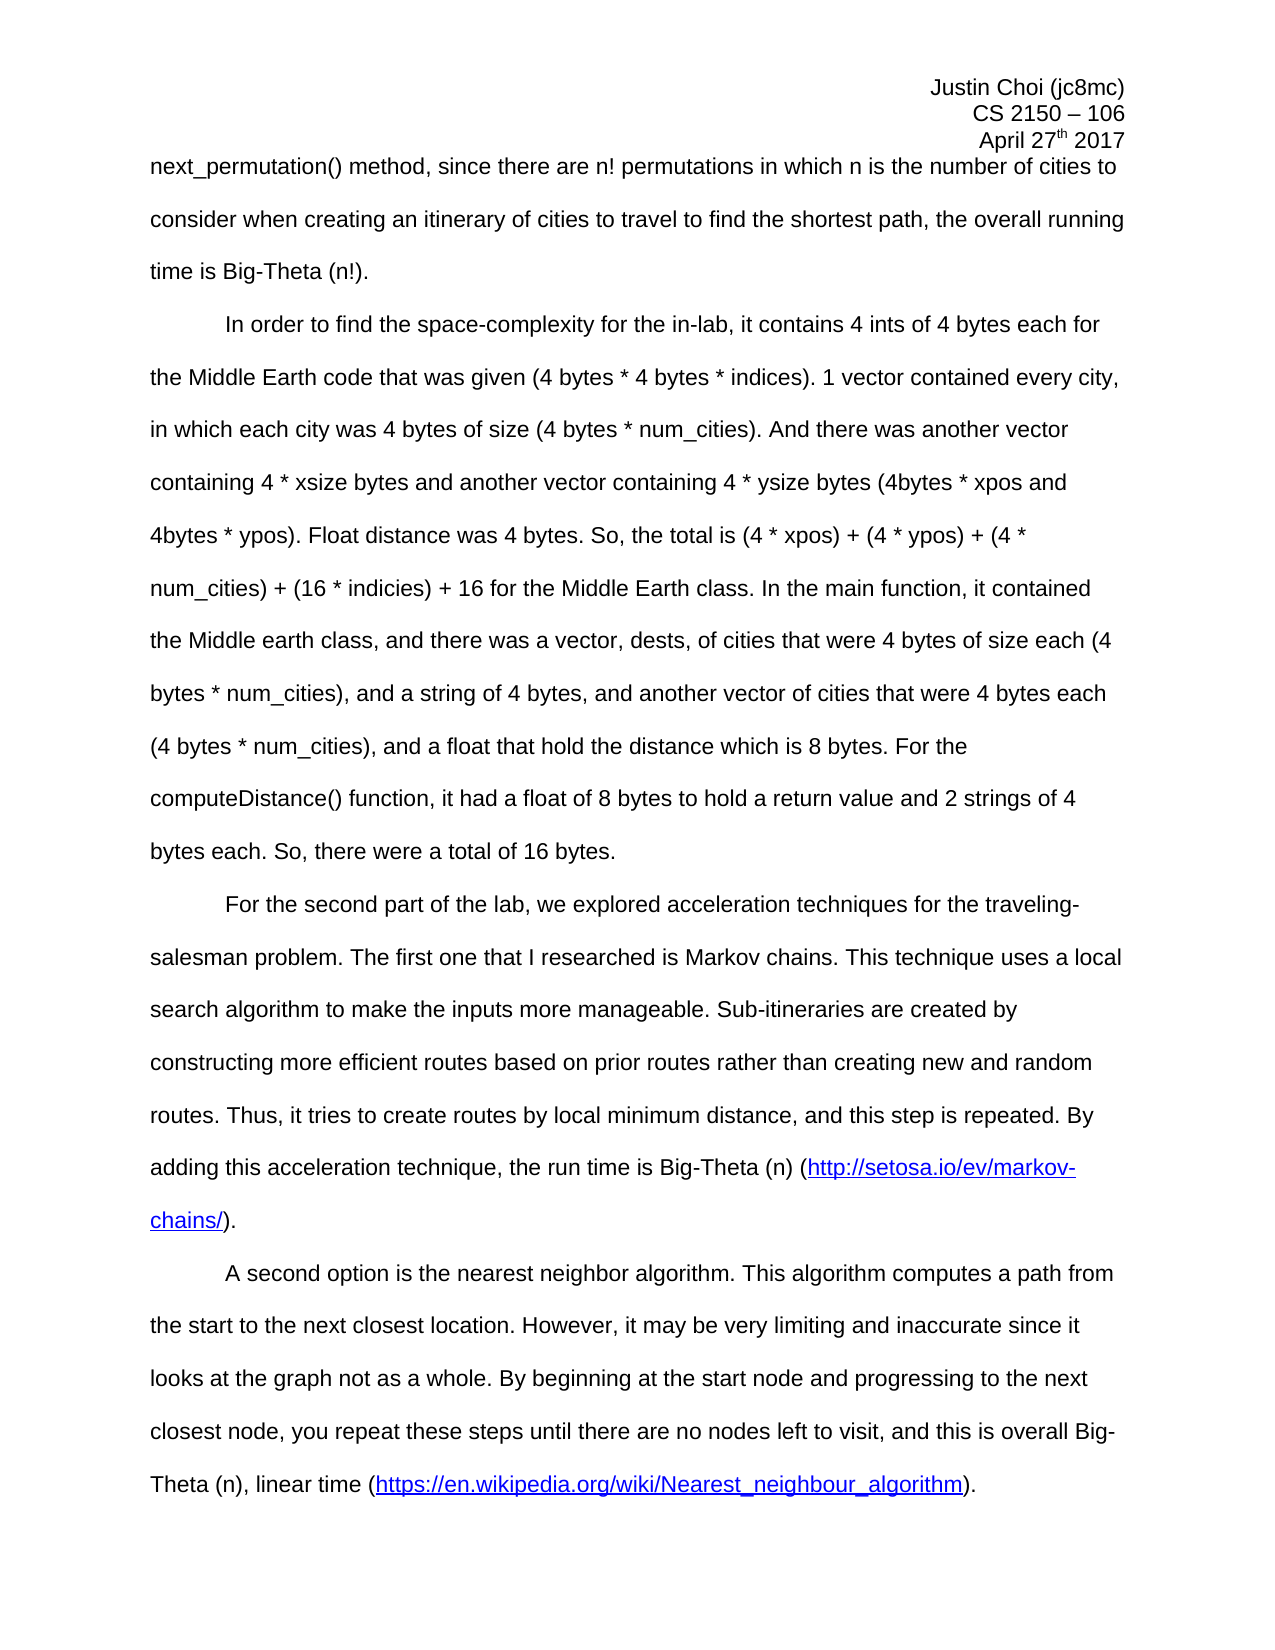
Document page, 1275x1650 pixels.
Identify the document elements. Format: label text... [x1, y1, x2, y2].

text In order to find the space-complexity for the in-lab, it contains 4 ints of 4 bytes each for the Middle Earth code that was given (4 bytes * 4 bytes * indices). 1 vector contained every city, in which each city was 4 bytes of size (4 bytes * num_cities). And there was another vector containing 4 * xsize bytes and another vector containing 4 * ysize bytes (4bytes * xpos and 4bytes * ypos). Float distance was 4 bytes. So, the total is (4 * xpos) + (4 * ypos) + (4 * num_cities) + (16 * indicies) + 16 for the Middle Earth class. In the main function, it contained the Middle earth class, and there was a vector, dests, of cities that were 4 bytes of size each (4 bytes * num_cities), and a string of 4 bytes, and another vector of cities that were 4 bytes each (4 bytes * num_cities), and a float that hold the distance which is 8 bytes. For the computeDistance() function, it had a float of 8 bytes to hold a return value and 2 strings of 4 bytes each. So, there were a total of 16 bytes. [150, 311, 1125, 864]
text A second option is the nearest neighbor algorithm. This algorithm computes a path from the start to the next closest location. However, it may be very limiting and inaccurate since it looks at the graph not as a whole. By beginning at the start node and progressing to the next closest node, you repeat these steps until there are no nodes left to visit, and this is overall Big-Theta (n), linear time (https://en.wikipedia.org/wiki/Nearest_neighbour_algorithm). [150, 1260, 1125, 1497]
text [150, 153, 1125, 285]
text For the second part of the lab, we explored acceleration techniques for the traveling-salesman problem. The first one that I researched is Markov chains. This technique uses a local search algorithm to make the inputs more manageable. Sub-itineraries are created by constructing more efficient routes based on prior routes rather than creating new and random routes. Thus, it tries to create routes by local minimum distance, and this step is repeated. By adding this acceleration technique, the run time is Big-Theta (n) (http://setosa.io/ev/markov-chains/). [150, 891, 1125, 1233]
